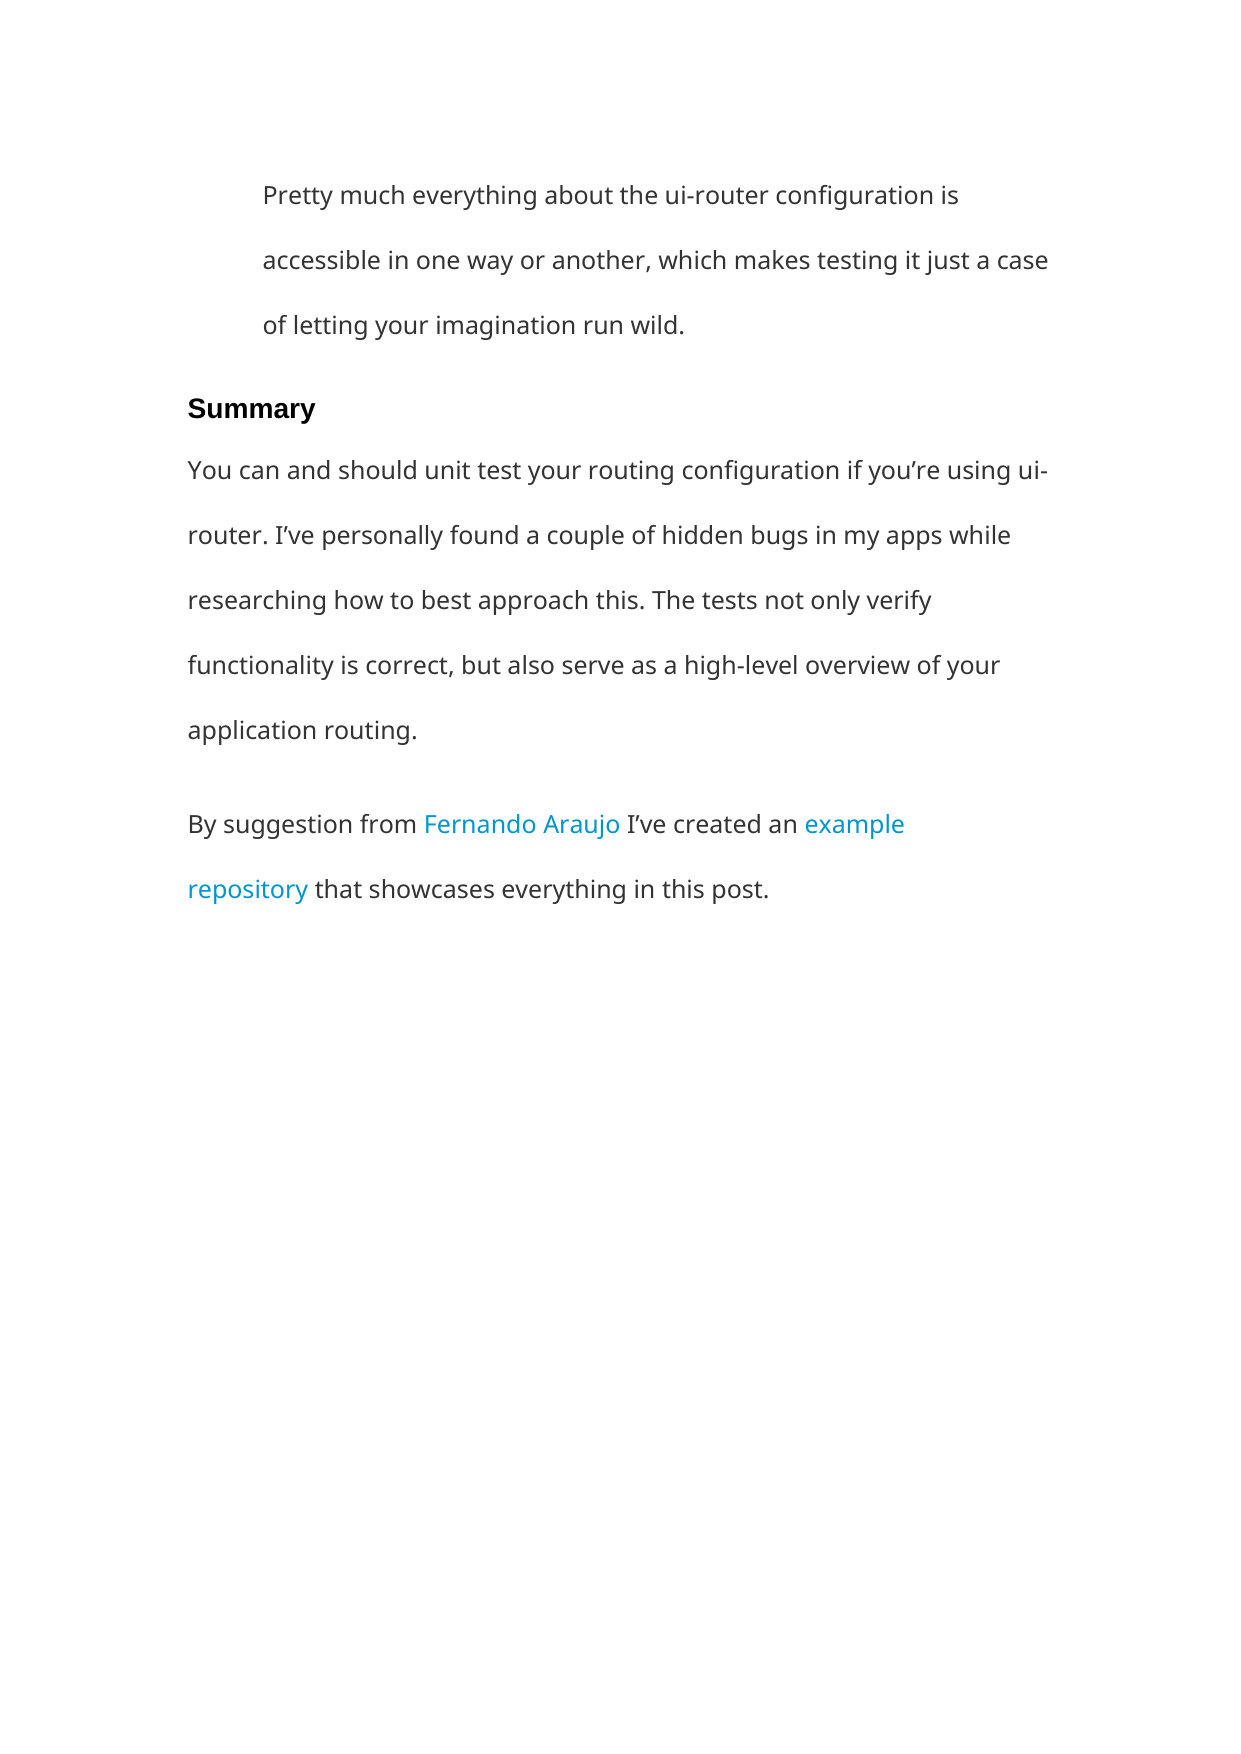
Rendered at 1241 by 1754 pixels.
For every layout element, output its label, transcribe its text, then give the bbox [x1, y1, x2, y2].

text By suggestion from Fernando Araujo I’ve created an example repository that showcases everything in this post. [187, 791, 1053, 921]
text Summary [187, 392, 1053, 425]
text You can and should unit test your routing configuration if you’re using ui-router. I’ve personally found a couple of hidden bugs in my apps while researching how to best approach this. The tests not only verify functionality is correct, but also serve as a high-level overview of your application routing. [187, 437, 1053, 762]
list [225, 162, 1053, 357]
